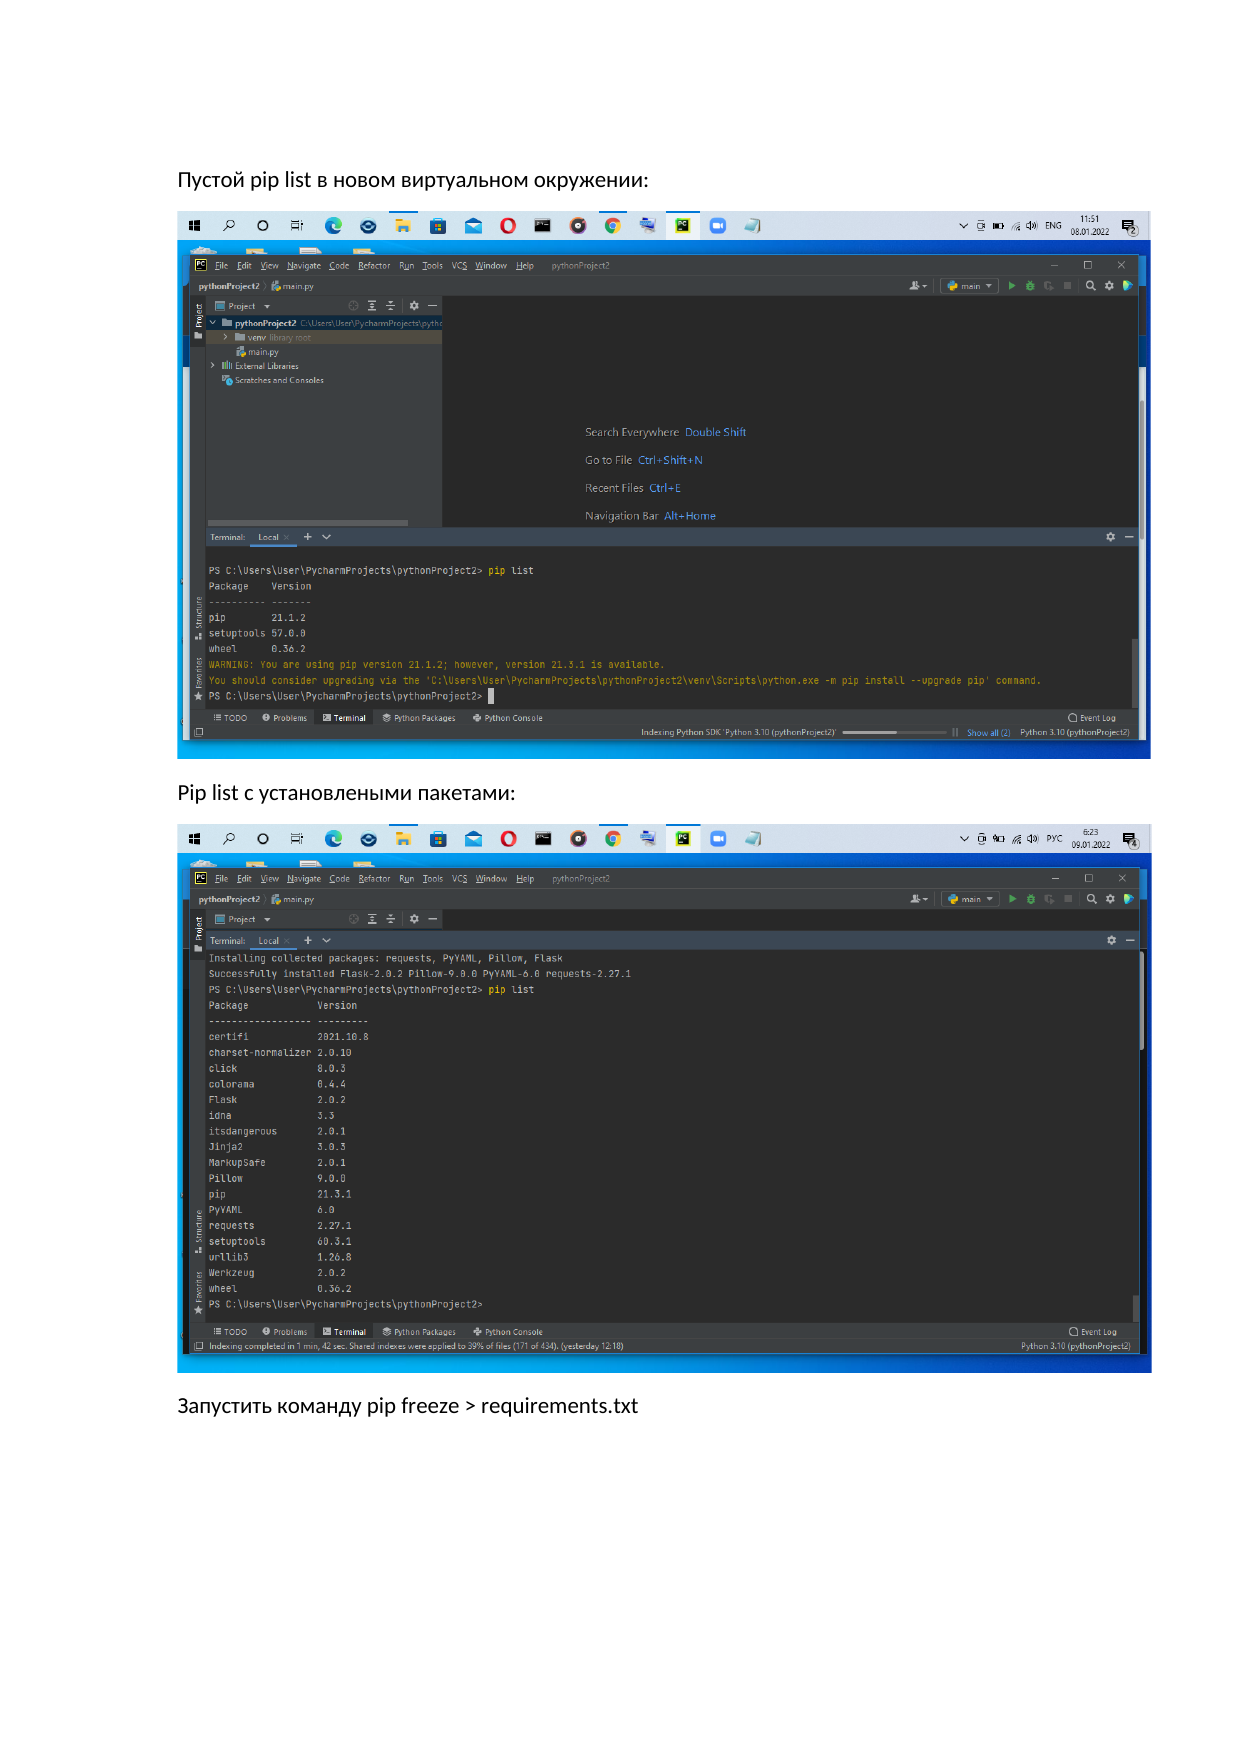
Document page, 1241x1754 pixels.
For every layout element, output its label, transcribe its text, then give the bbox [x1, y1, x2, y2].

picture [177, 211, 1151, 759]
picture [417, 247, 433, 252]
picture [177, 824, 1152, 1373]
text Запустить команду pip freeze > requirements.txt [177, 1391, 1152, 1419]
text Pip list c установлеными пакетами: [177, 778, 1152, 806]
text Пустой pip list в новом виртуальном окружении: [177, 165, 1152, 193]
